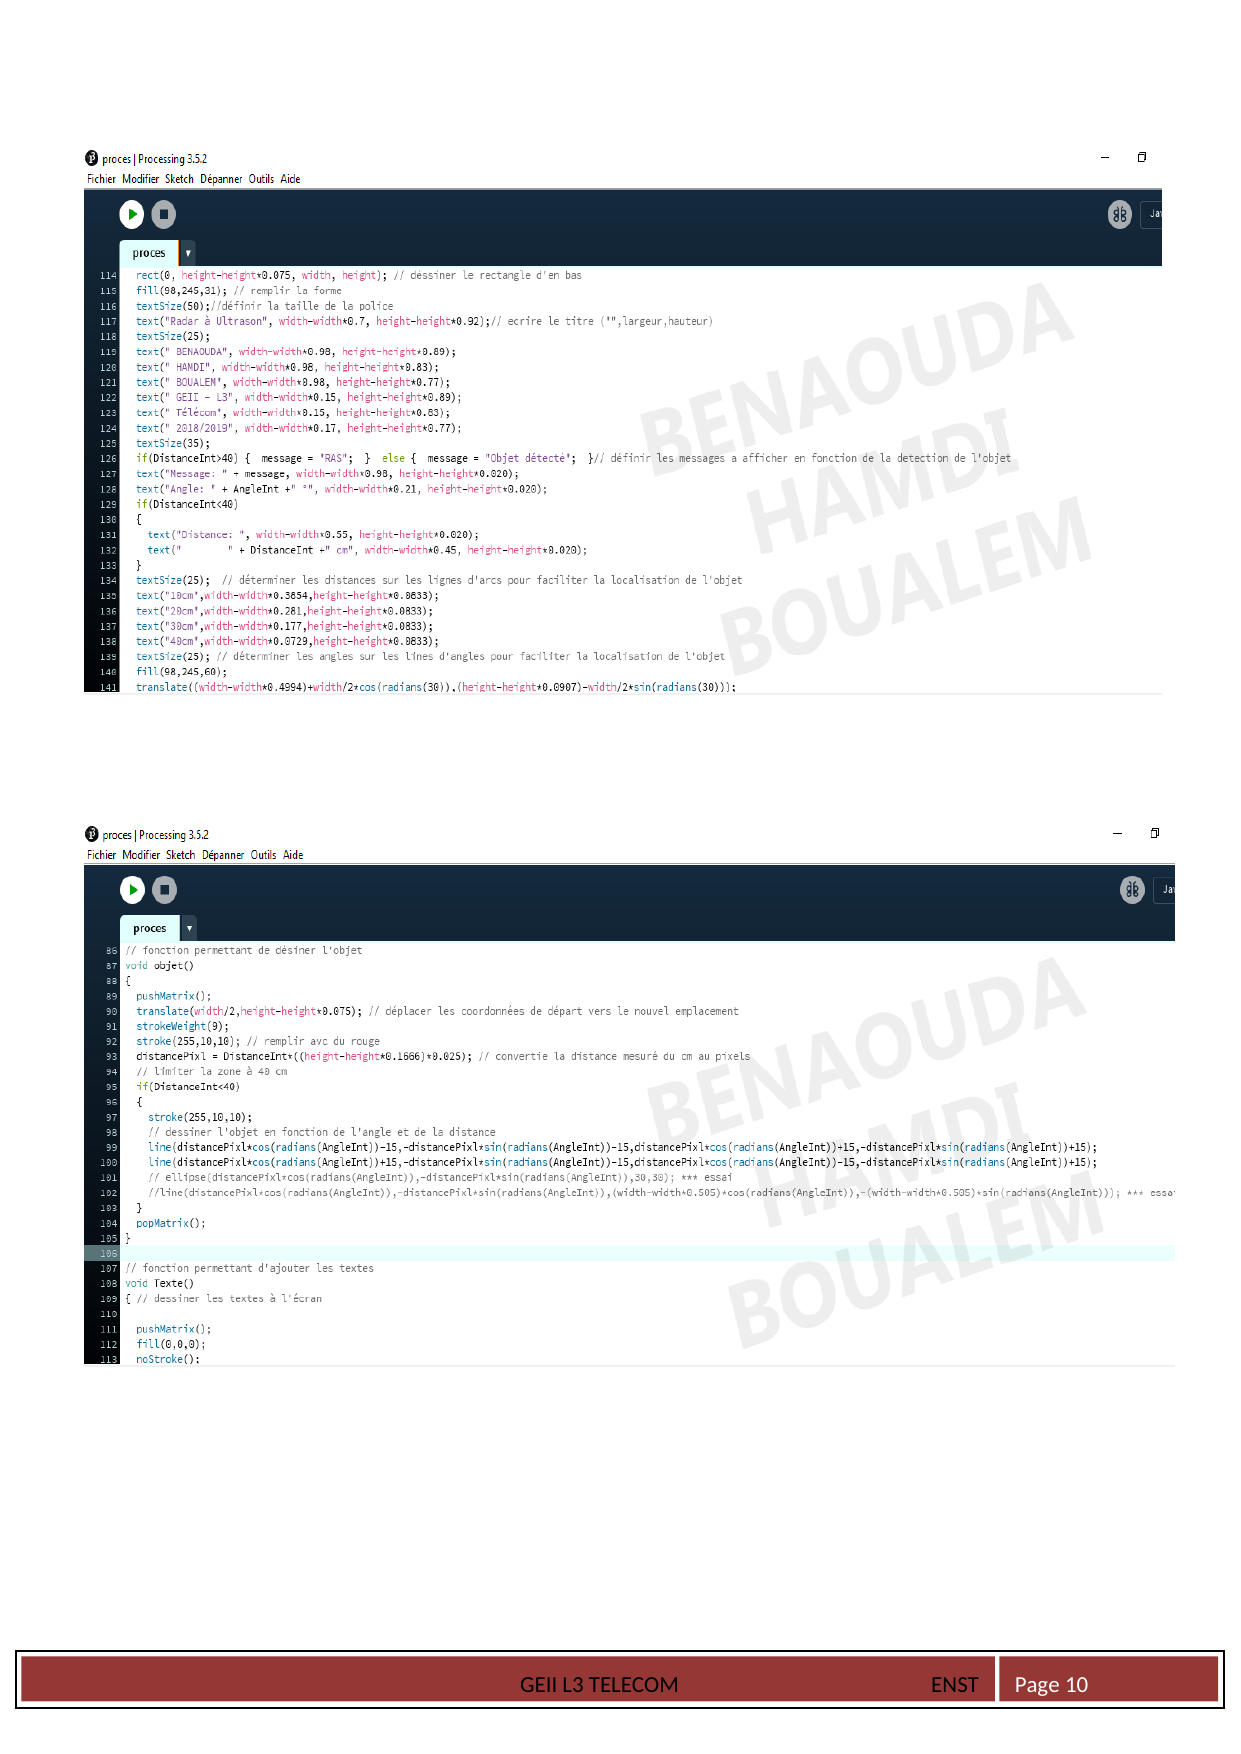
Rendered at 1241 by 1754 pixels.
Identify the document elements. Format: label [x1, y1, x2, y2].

picture [84, 825, 1175, 1367]
picture [84, 149, 1162, 695]
